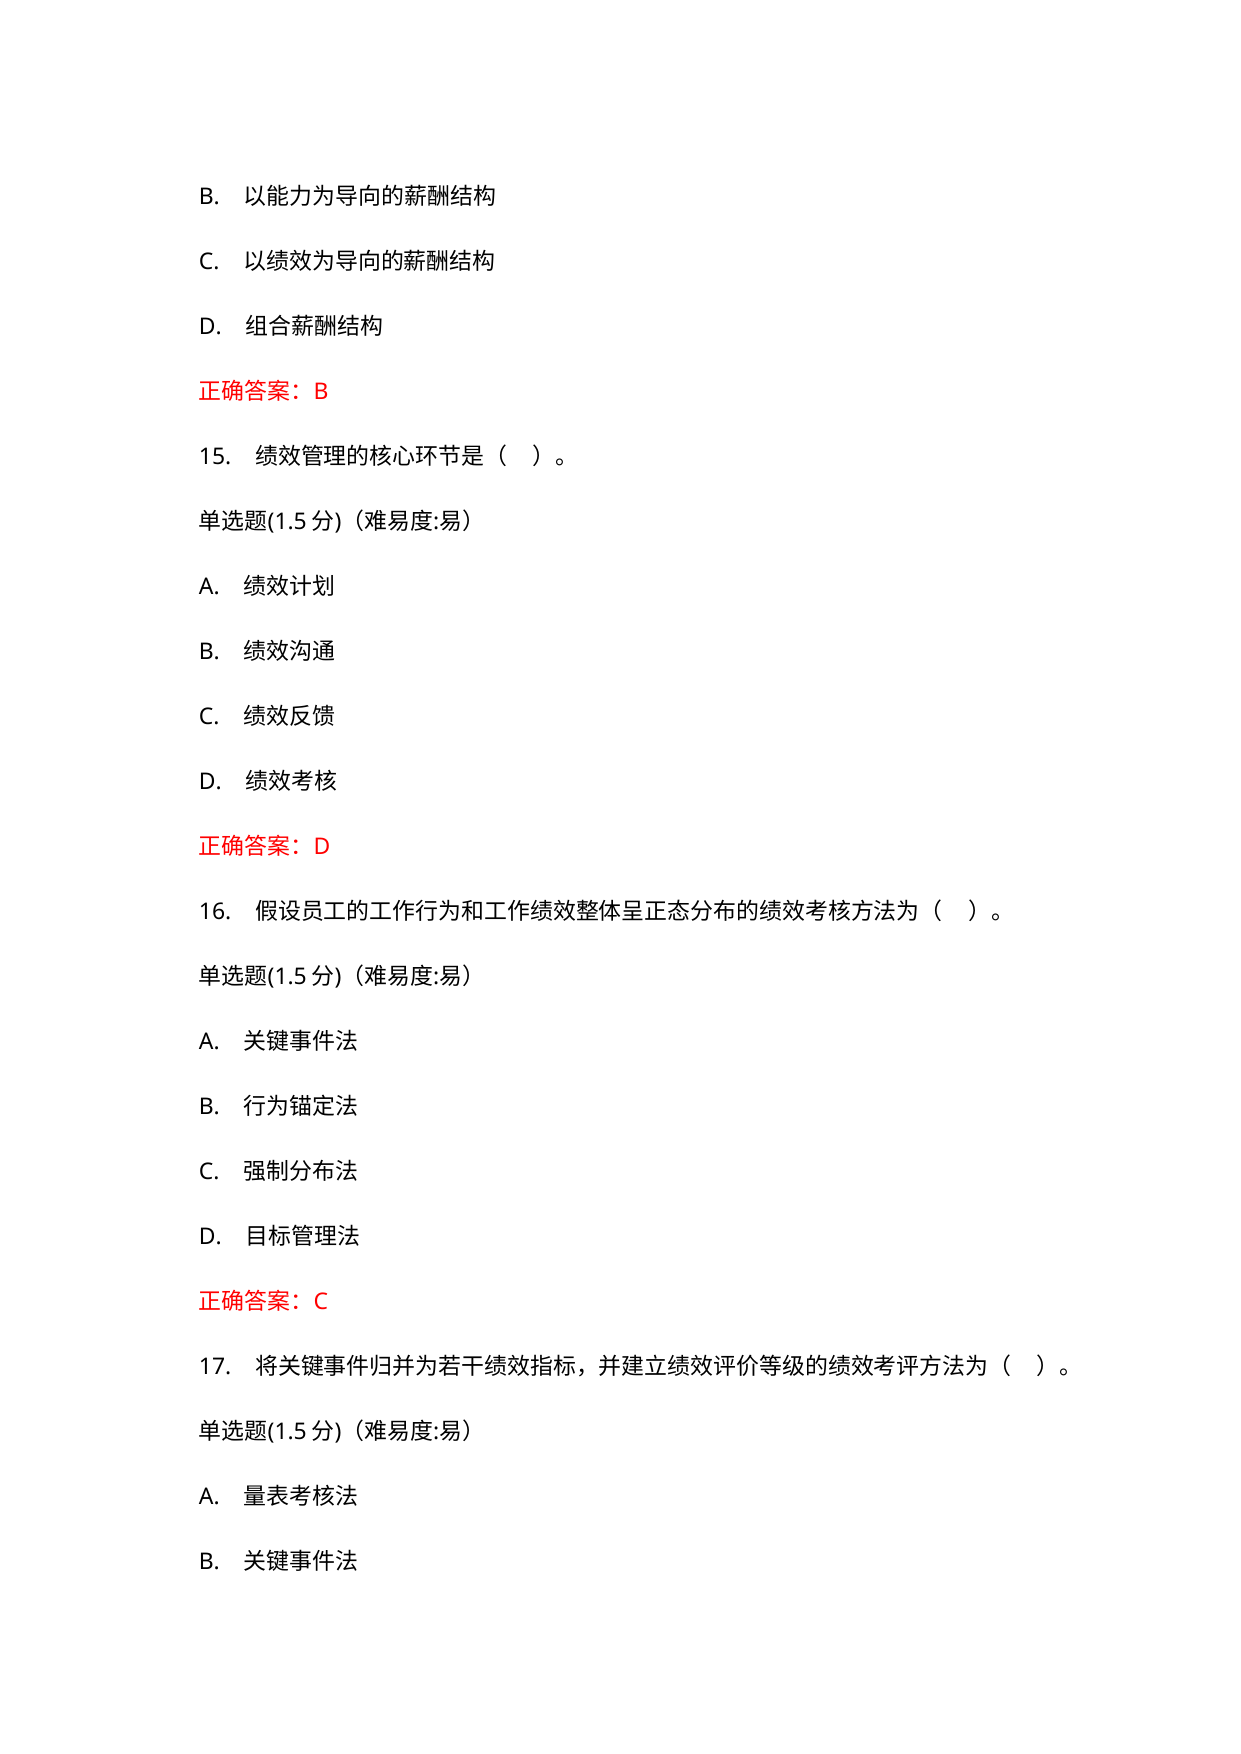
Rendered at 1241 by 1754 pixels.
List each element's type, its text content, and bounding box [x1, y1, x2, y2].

table_cell 17. 将关键事件归并为若干绩效指标，并建立绩效评价等级的绩效考评方法为（ ）。 [188, 1332, 1225, 1397]
table_cell B. 关键事件法 [188, 1527, 1225, 1592]
table_cell A. 量表考核法 [188, 1462, 1225, 1527]
table_cell C. 绩效反馈 [188, 682, 1225, 747]
table_cell 单选题(1.5分)（难易度:易） [188, 942, 1225, 1007]
table_cell C. 以绩效为导向的薪酬结构 [188, 227, 1225, 292]
table_cell 15. 绩效管理的核心环节是（ ）。 [188, 422, 1225, 487]
table_cell B. 行为锚定法 [188, 1072, 1225, 1137]
table_cell D. 绩效考核 [188, 747, 1225, 812]
table_cell 单选题(1.5分)（难易度:易） [188, 1397, 1225, 1462]
table_cell 16. 假设员工的工作行为和工作绩效整体呈正态分布的绩效考核方法为（ ）。 [188, 877, 1225, 942]
table_cell B. 绩效沟通 [188, 617, 1225, 682]
table_cell D. 目标管理法 [188, 1202, 1225, 1267]
table_cell A. 绩效计划 [188, 552, 1225, 617]
table_cell C. 强制分布法 [188, 1137, 1225, 1202]
table_cell B. 以能力为导向的薪酬结构 [188, 162, 1225, 227]
table_cell 单选题(1.5分)（难易度:易） [188, 487, 1225, 552]
table_cell 正确答案：B [188, 357, 1225, 422]
table_cell A. 关键事件法 [188, 1007, 1225, 1072]
table_cell 正确答案：D [188, 812, 1225, 877]
table_cell 正确答案：C [188, 1267, 1225, 1332]
table_cell D. 组合薪酬结构 [188, 292, 1225, 357]
